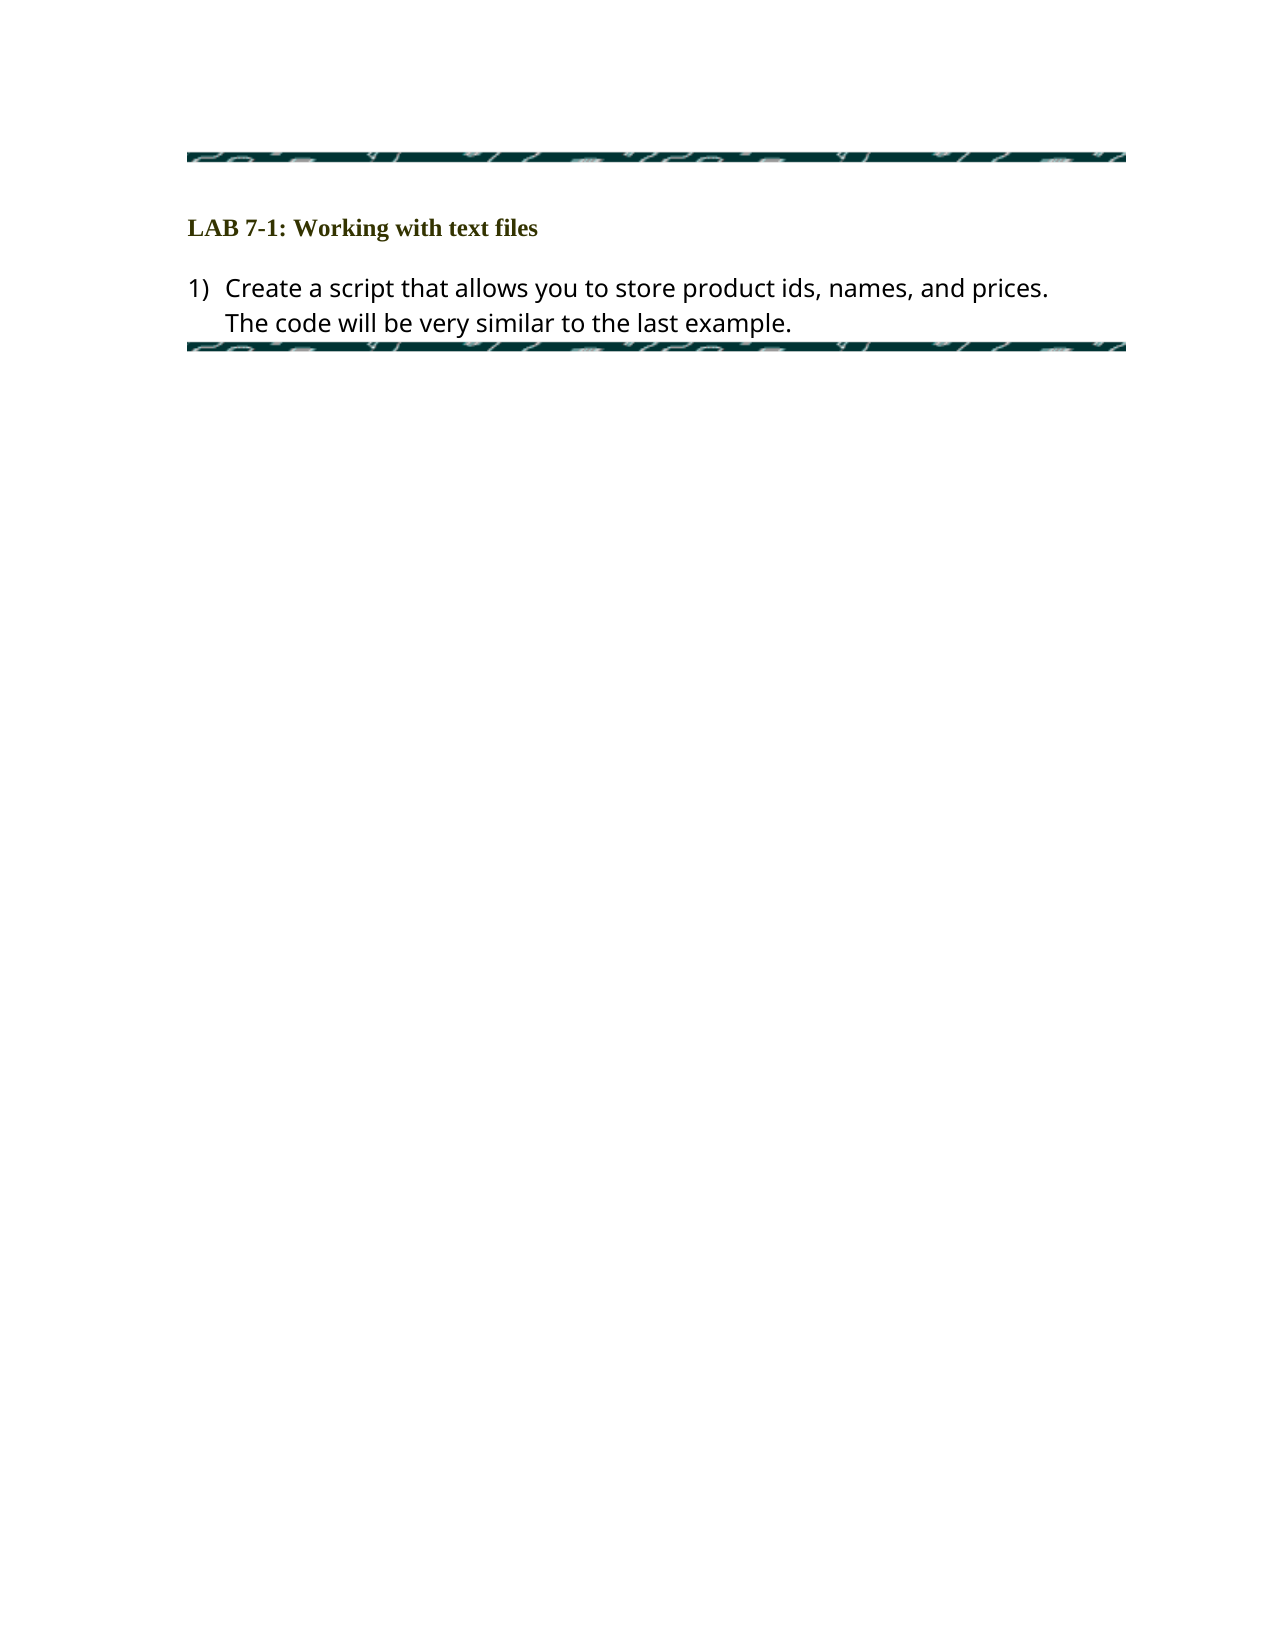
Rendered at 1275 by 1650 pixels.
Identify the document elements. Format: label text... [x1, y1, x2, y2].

list Create a script that allows you to store product ids, names, and prices. [187, 271, 1087, 305]
text LAB 7-1: Working with text files [187, 213, 1087, 242]
text The code will be very similar to the last example. [225, 305, 1087, 339]
picture [187, 149, 1126, 166]
picture [187, 339, 1126, 355]
